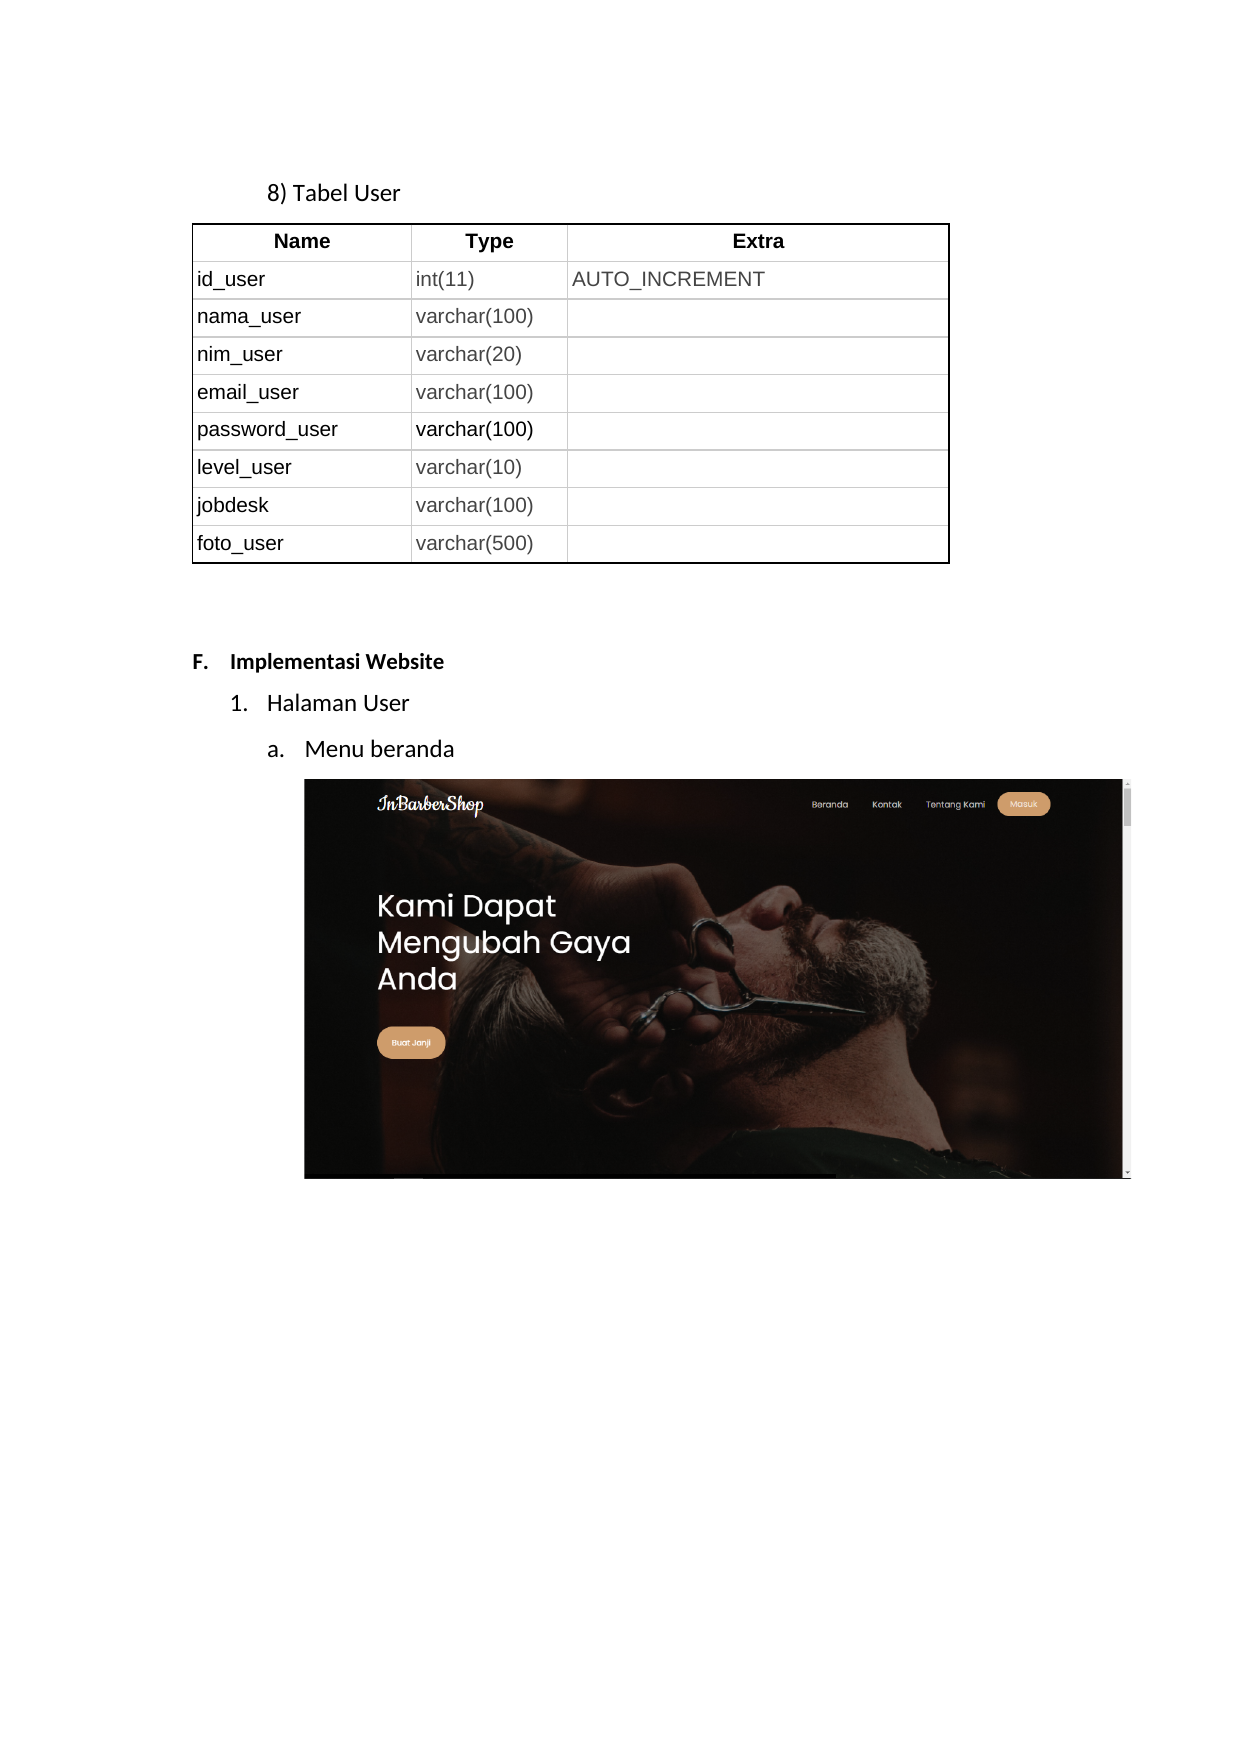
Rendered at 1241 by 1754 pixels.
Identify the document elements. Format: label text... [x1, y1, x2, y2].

table_header Type [412, 225, 567, 261]
table_cell jobdesk [193, 488, 411, 524]
table_cell varchar(100) [412, 488, 567, 524]
table_cell varchar(100) [412, 300, 567, 336]
table_cell [568, 338, 948, 374]
table_cell varchar(100) [412, 413, 567, 449]
subtitle Implementasi Website [192, 647, 1063, 675]
table_cell [568, 488, 948, 524]
table_cell [568, 526, 948, 562]
table_cell nama_user [193, 300, 411, 336]
table_cell password_user [193, 413, 411, 449]
table_cell [568, 300, 948, 336]
picture [304, 779, 1132, 1179]
list Menu beranda [267, 733, 1063, 764]
table_cell AUTO_INCREMENT [568, 262, 948, 298]
table_header Name [193, 225, 411, 261]
table_cell int(11) [412, 262, 567, 298]
list Halaman User [229, 688, 1063, 718]
table_cell [568, 375, 948, 411]
table_cell nim_user [193, 338, 411, 374]
table_cell [568, 413, 948, 449]
table_cell email_user [193, 375, 411, 411]
table_cell [568, 451, 948, 487]
table_cell varchar(100) [412, 375, 567, 411]
table_cell level_user [193, 451, 411, 487]
table_cell varchar(20) [412, 338, 567, 374]
text 8) Tabel User [192, 177, 1063, 208]
table_cell varchar(500) [412, 526, 567, 562]
table_cell foto_user [193, 526, 411, 562]
table_cell id_user [193, 262, 411, 298]
table_cell varchar(10) [412, 451, 567, 487]
table_header Extra [568, 225, 948, 261]
